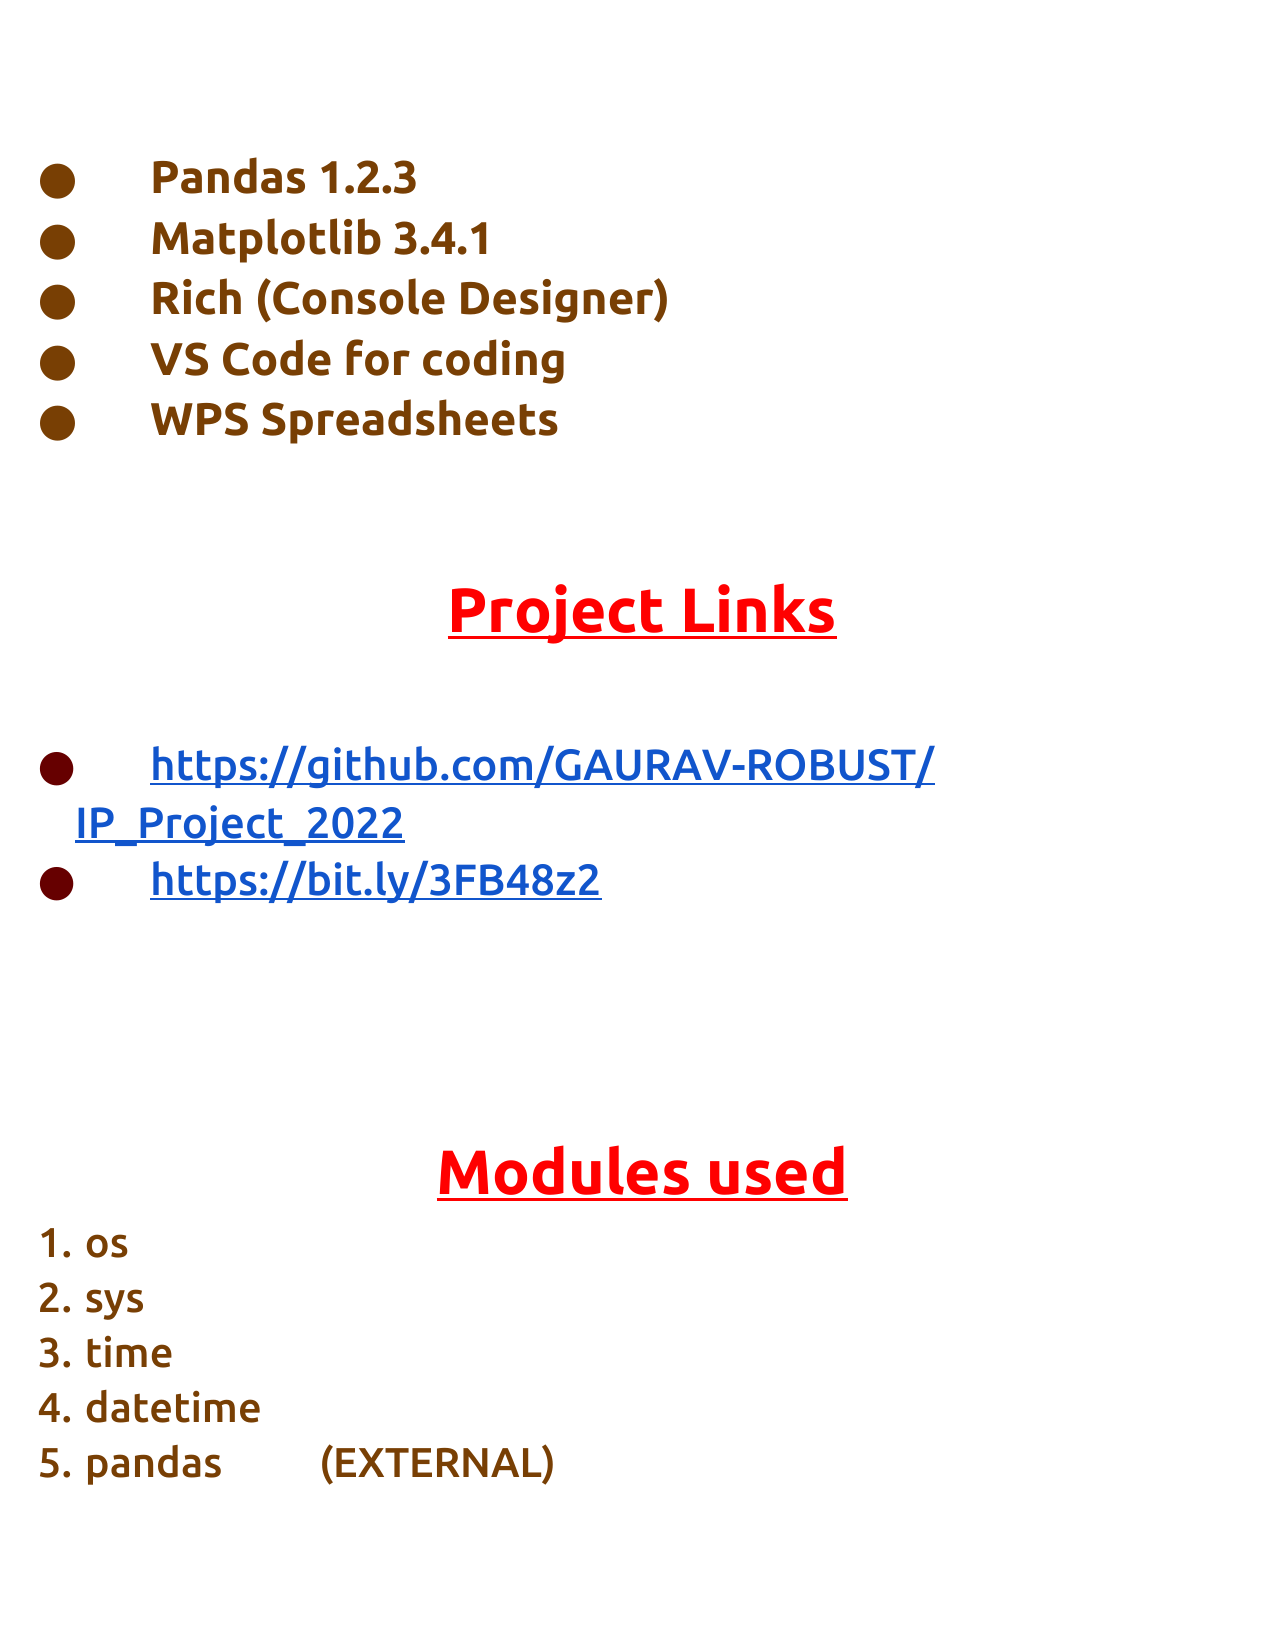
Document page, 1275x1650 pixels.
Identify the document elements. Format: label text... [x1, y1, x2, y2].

text Modules used [37, 1134, 1247, 1206]
list WPS Spreadsheets [37, 392, 1247, 444]
list Pandas 1.2.3 [37, 150, 1247, 203]
list sys [37, 1272, 1247, 1320]
list VS Code for coding [37, 331, 1247, 384]
text Project Links [37, 573, 1247, 645]
list Matplotlib 3.4.1 [37, 210, 1247, 263]
list pandas (EXTERNAL) [37, 1438, 1247, 1486]
list Rich (Console Designer) [37, 271, 1247, 323]
list datetime [37, 1382, 1247, 1430]
list os [37, 1217, 1247, 1265]
list https://bit.ly/3FB48z2 [37, 854, 1247, 904]
list https://github.com/GAURAV-ROBUST/IP_Project_2022 [37, 738, 1247, 846]
list time [37, 1327, 1247, 1375]
